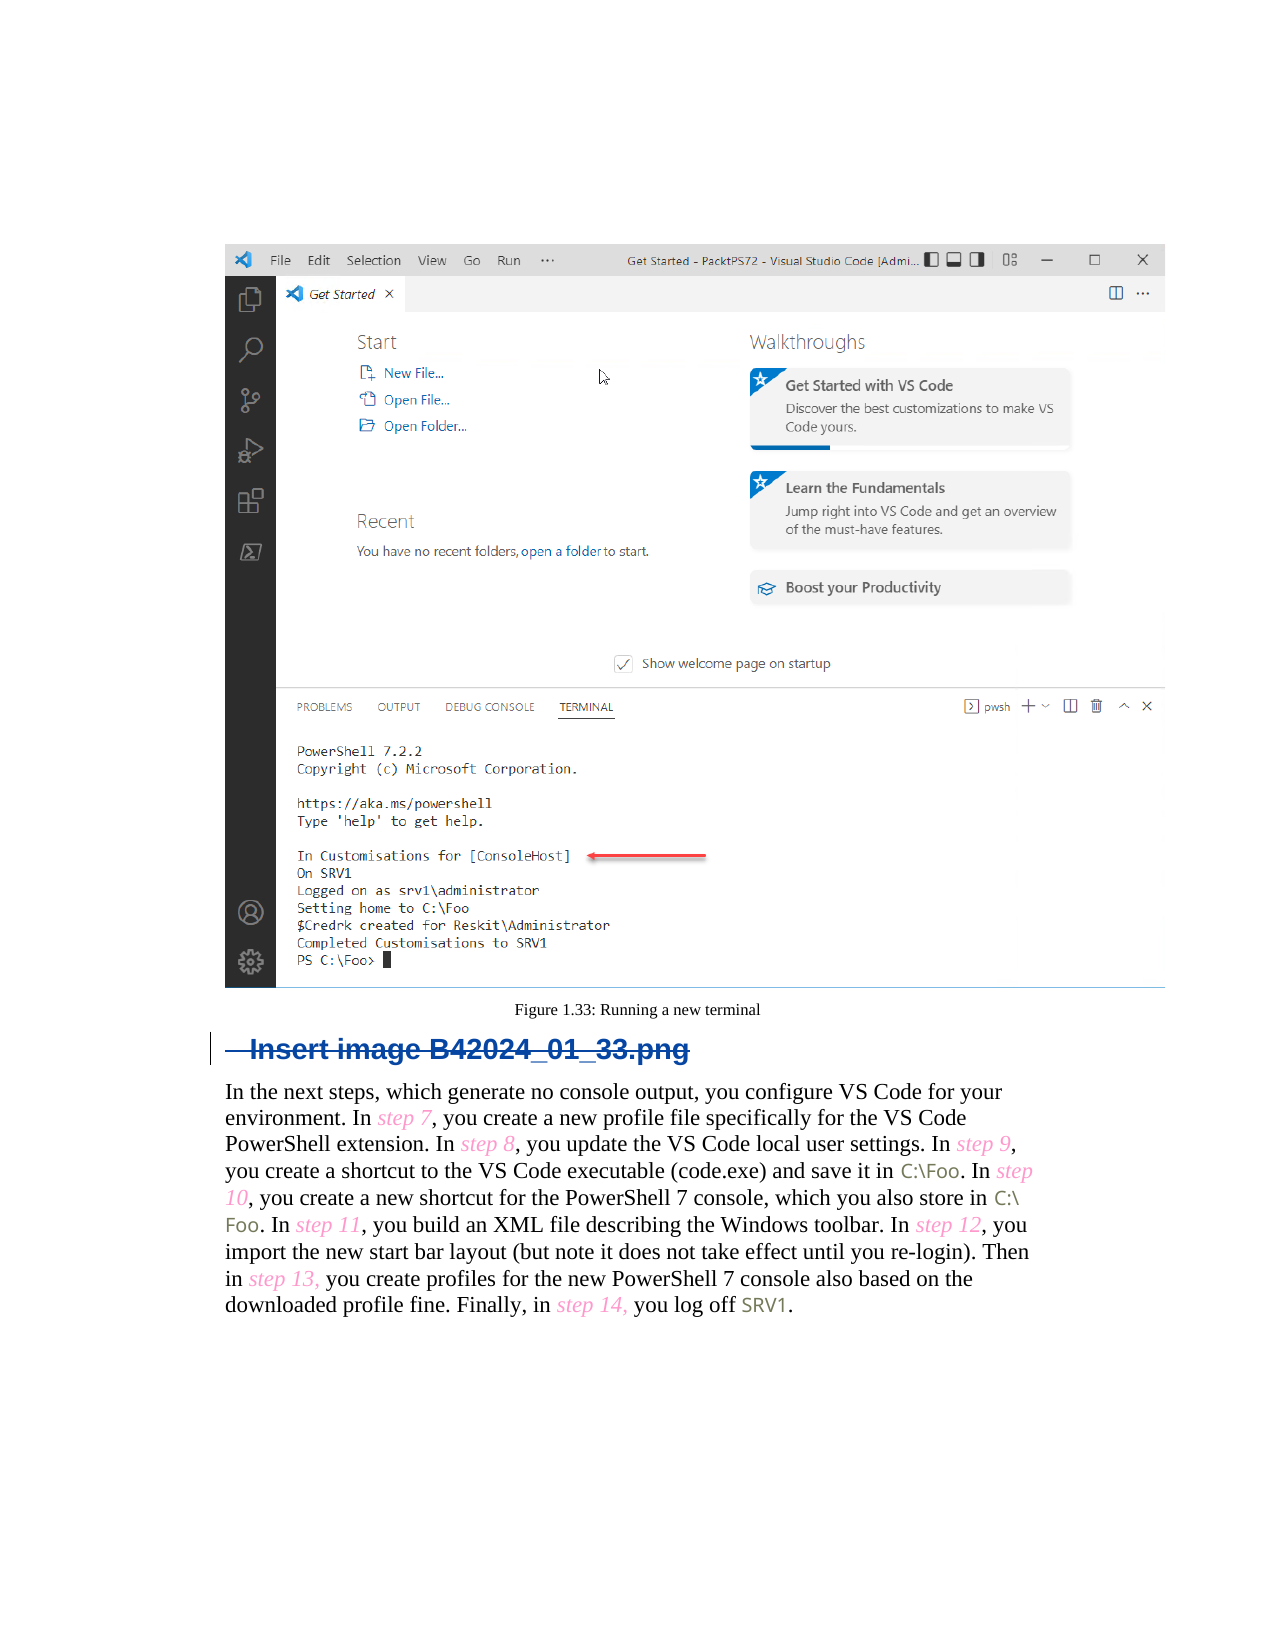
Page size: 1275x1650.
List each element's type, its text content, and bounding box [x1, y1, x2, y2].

text Figure 1.33: Running a new terminal [225, 1000, 1050, 1019]
picture [225, 244, 1166, 988]
text In the next steps, which generate no console output, you configure VS Code for your environment. In step 7, you create a new profile file specifically for the VS Code PowerShell extension. In step 8, you update the VS Code local user settings. In step 9, you create a shortcut to the VS Code executable (code.exe) and save it in C:\Foo. In step 10, you create a new shortcut for the PowerShell 7 console, which you also store in C:\Foo. In step 11, you build an XML file describing the Windows toolbar. In step 12, you import the new start bar layout (but note it does not take effect until you re-login). Then in step 13, you create profiles for the new PowerShell 7 console also based on the downloaded profile fine. Finally, in step 14, you log off SRV1. [225, 1078, 1050, 1318]
